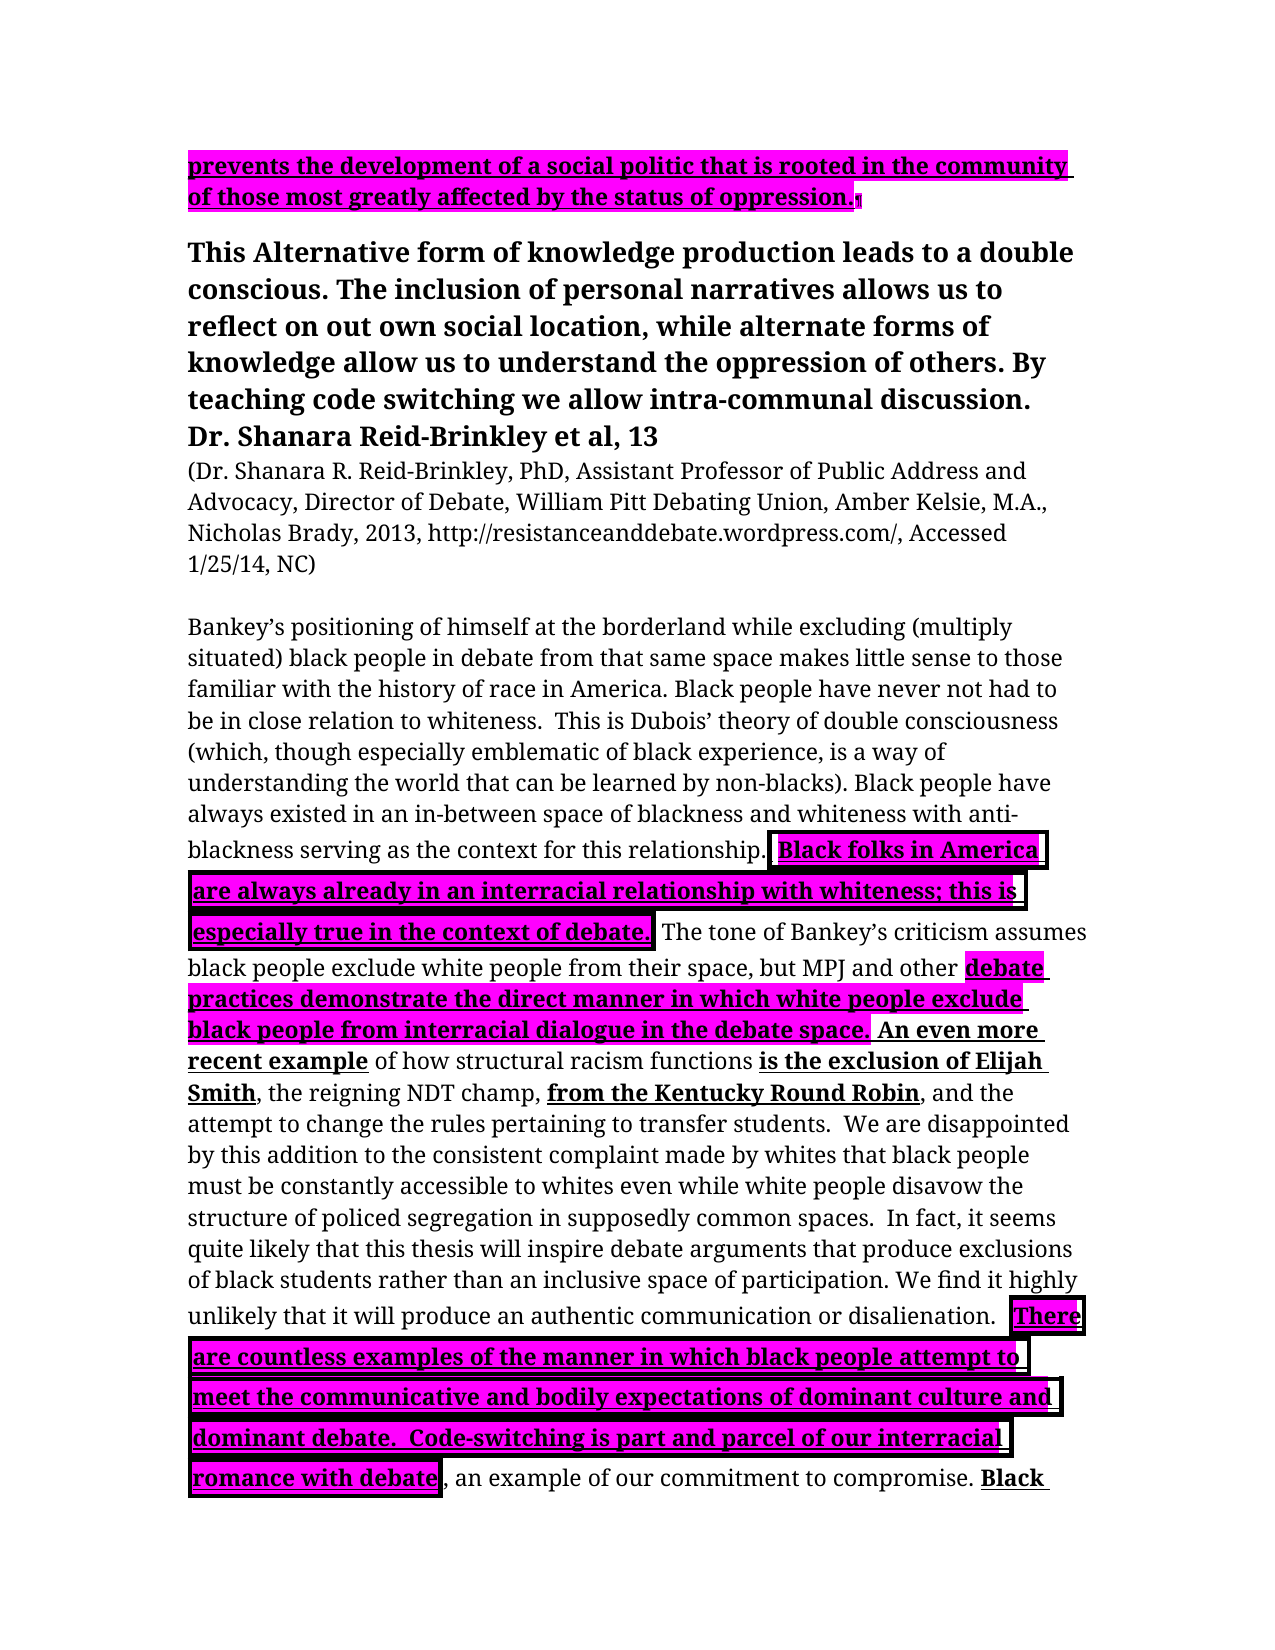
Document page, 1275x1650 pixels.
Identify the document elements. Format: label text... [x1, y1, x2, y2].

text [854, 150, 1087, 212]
text (Dr. Shanara R. Reid-Brinkley, PhD, Assistant Professor of Public Address and Advocacy, Director of Debate, William Pitt Debating Union, Amber Kelsie, M.A., Nicholas Brady, 2013, http://resistanceanddebate.wordpress.com/, Accessed 1/25/14, NC) [187, 454, 1087, 579]
subtitle This Alternative form of knowledge production leads to a double conscious. The inclusion of personal narratives allows us to reflect on out own social location, while alternate forms of knowledge allow us to understand the oppression of others. By teaching code switching we allow intra-communal discussion. [187, 233, 1087, 418]
text Dr. Shanara Reid-Brinkley et al, 13 [187, 418, 1087, 454]
